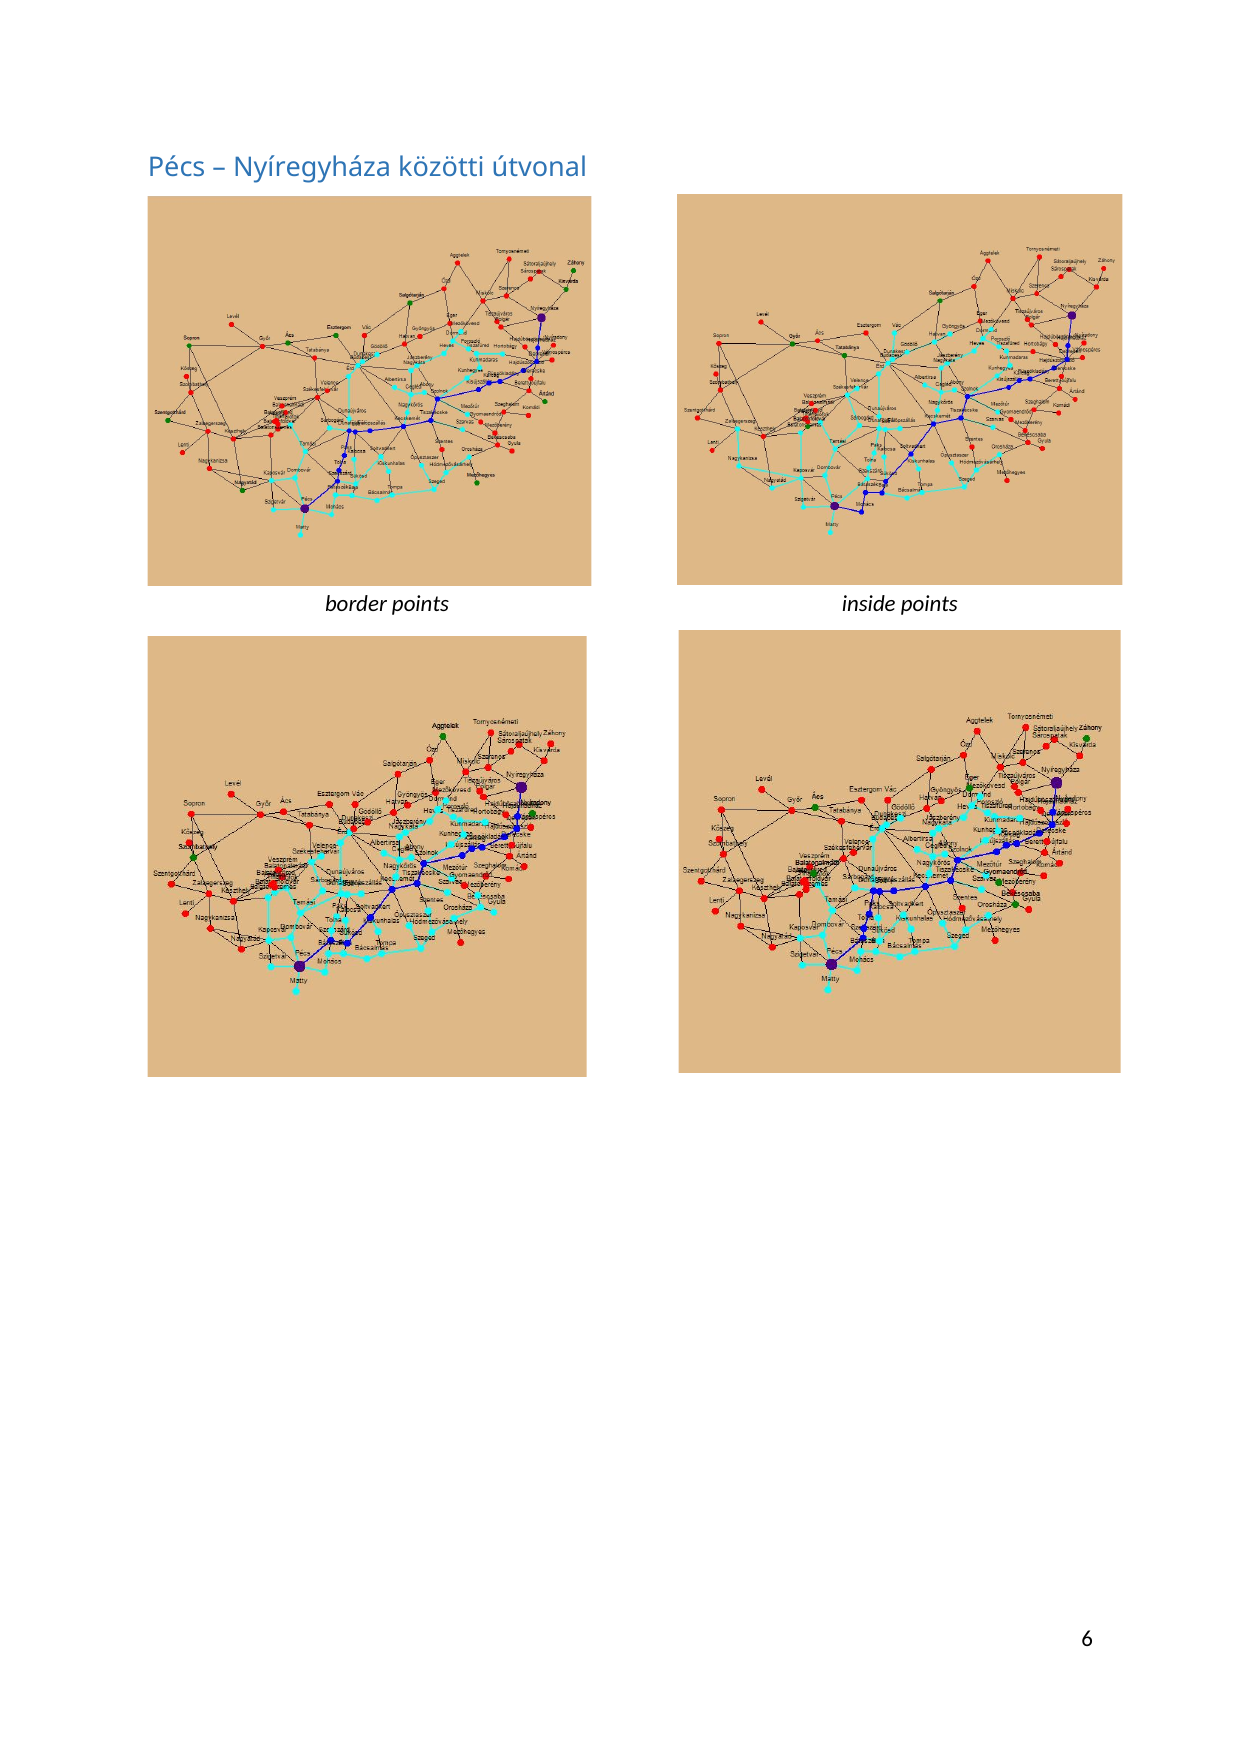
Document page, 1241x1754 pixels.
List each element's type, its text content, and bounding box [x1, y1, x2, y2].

picture [147, 196, 592, 586]
picture [678, 630, 1121, 1073]
picture [147, 636, 587, 1077]
subtitle Pécs – Nyíregyháza közötti útvonal [148, 148, 1093, 184]
picture [677, 194, 1123, 585]
